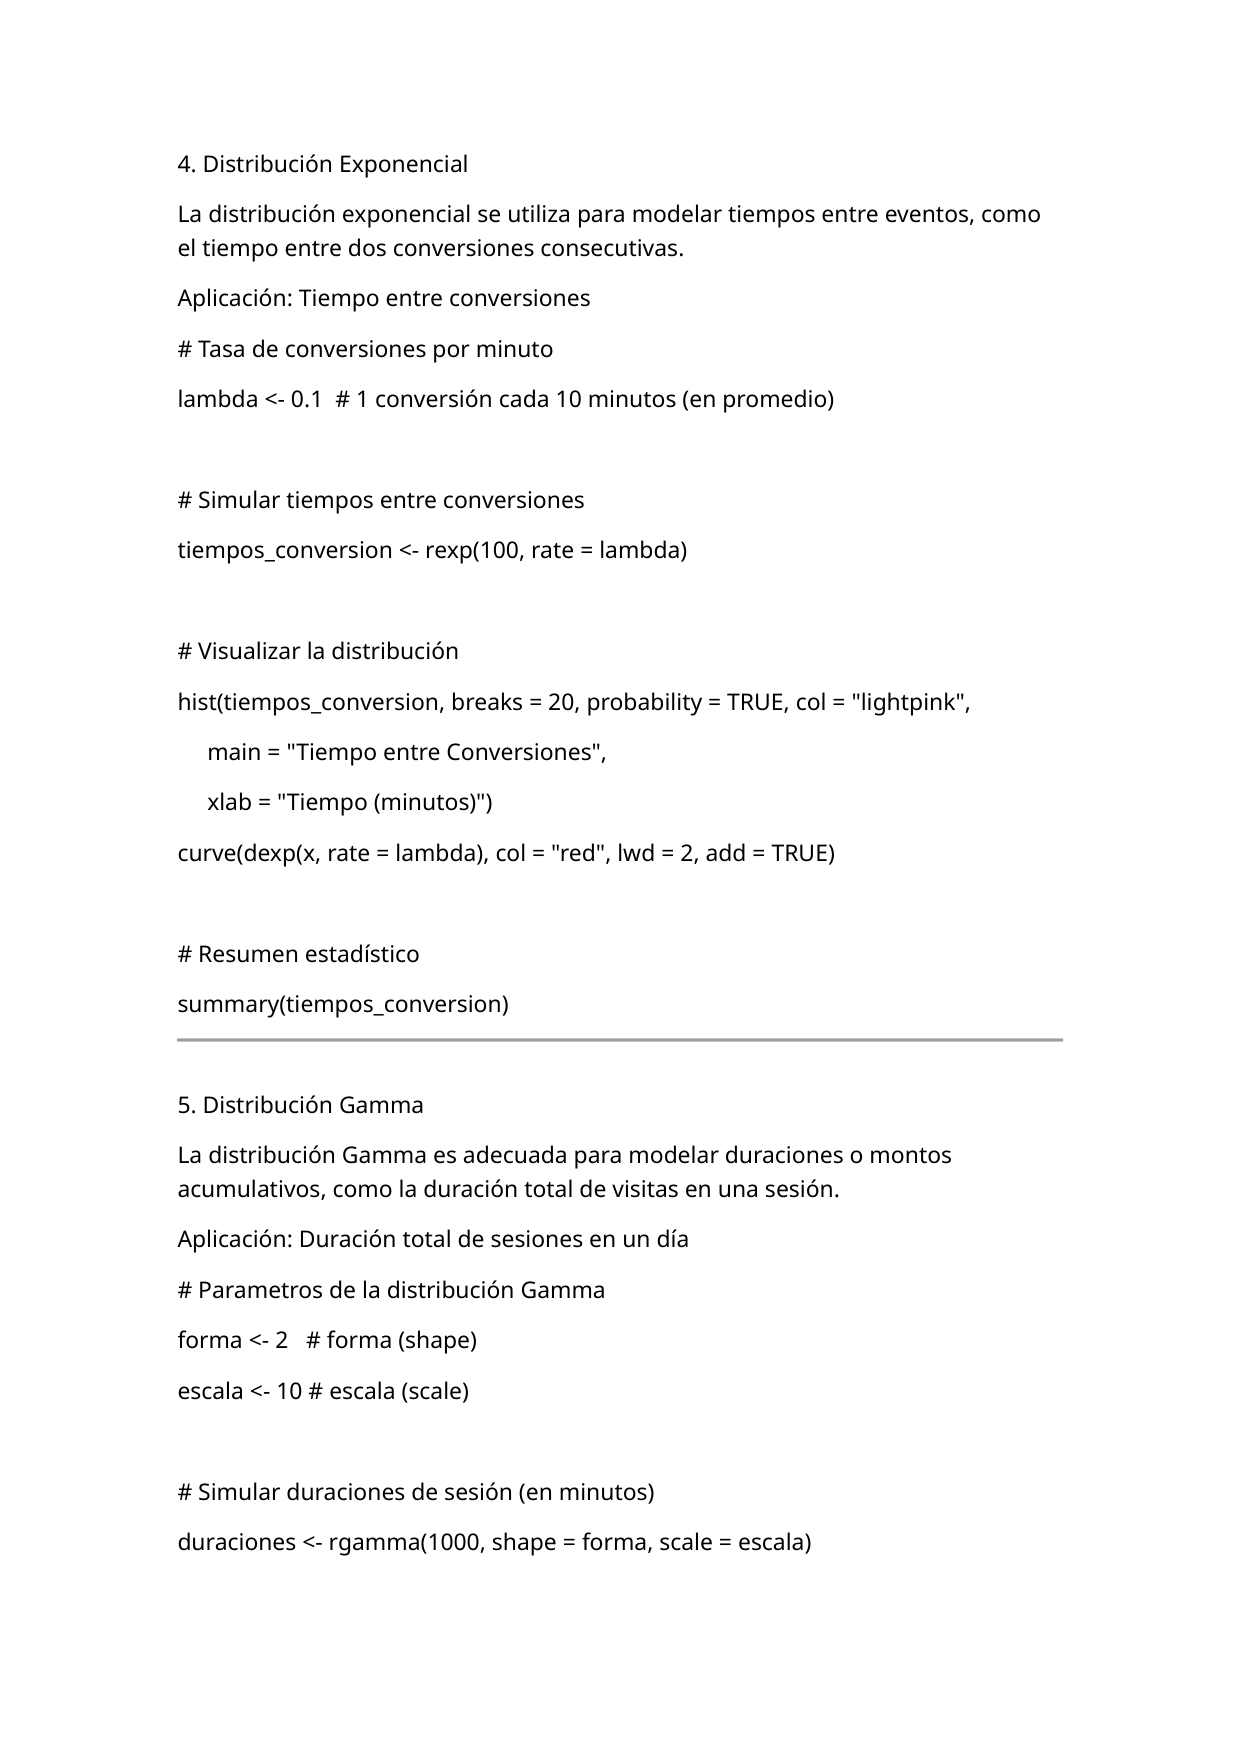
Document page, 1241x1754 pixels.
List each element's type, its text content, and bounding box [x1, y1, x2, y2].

text lambda <- 0.1 # 1 conversión cada 10 minutos (en promedio) [177, 383, 1063, 414]
text forma <- 2 # forma (shape) [177, 1324, 1063, 1356]
text duraciones <- rgamma(1000, shape = forma, scale = escala) [177, 1526, 1063, 1557]
text # Parametros de la distribución Gamma [177, 1274, 1063, 1305]
text La distribución exponencial se utiliza para modelar tiempos entre eventos, como el tiempo entre dos conversiones consecutivas. [177, 198, 1063, 263]
text La distribución Gamma es adecuada para modelar duraciones o montos acumulativos, como la duración total de visitas en una sesión. [177, 1139, 1063, 1204]
text # Resumen estadístico [177, 938, 1063, 969]
text summary(tiempos_conversion) [177, 988, 1063, 1019]
text 4. Distribución Exponencial [177, 148, 1063, 179]
text hist(tiempos_conversion, breaks = 20, probability = TRUE, col = "lightpink", [177, 686, 1063, 717]
text # Simular duraciones de sesión (en minutos) [177, 1476, 1063, 1507]
text xlab = "Tiempo (minutos)") [177, 786, 1063, 818]
text # Visualizar la distribución [177, 635, 1063, 666]
text main = "Tiempo entre Conversiones", [177, 736, 1063, 767]
text # Simular tiempos entre conversiones [177, 484, 1063, 515]
text Aplicación: Tiempo entre conversiones [177, 282, 1063, 313]
text escala <- 10 # escala (scale) [177, 1375, 1063, 1406]
text # Tasa de conversiones por minuto [177, 333, 1063, 364]
text tiempos_conversion <- rexp(100, rate = lambda) [177, 534, 1063, 566]
text Aplicación: Duración total de sesiones en un día [177, 1223, 1063, 1255]
text curve(dexp(x, rate = lambda), col = "red", lwd = 2, add = TRUE) [177, 837, 1063, 868]
text 5. Distribución Gamma [177, 1089, 1063, 1120]
